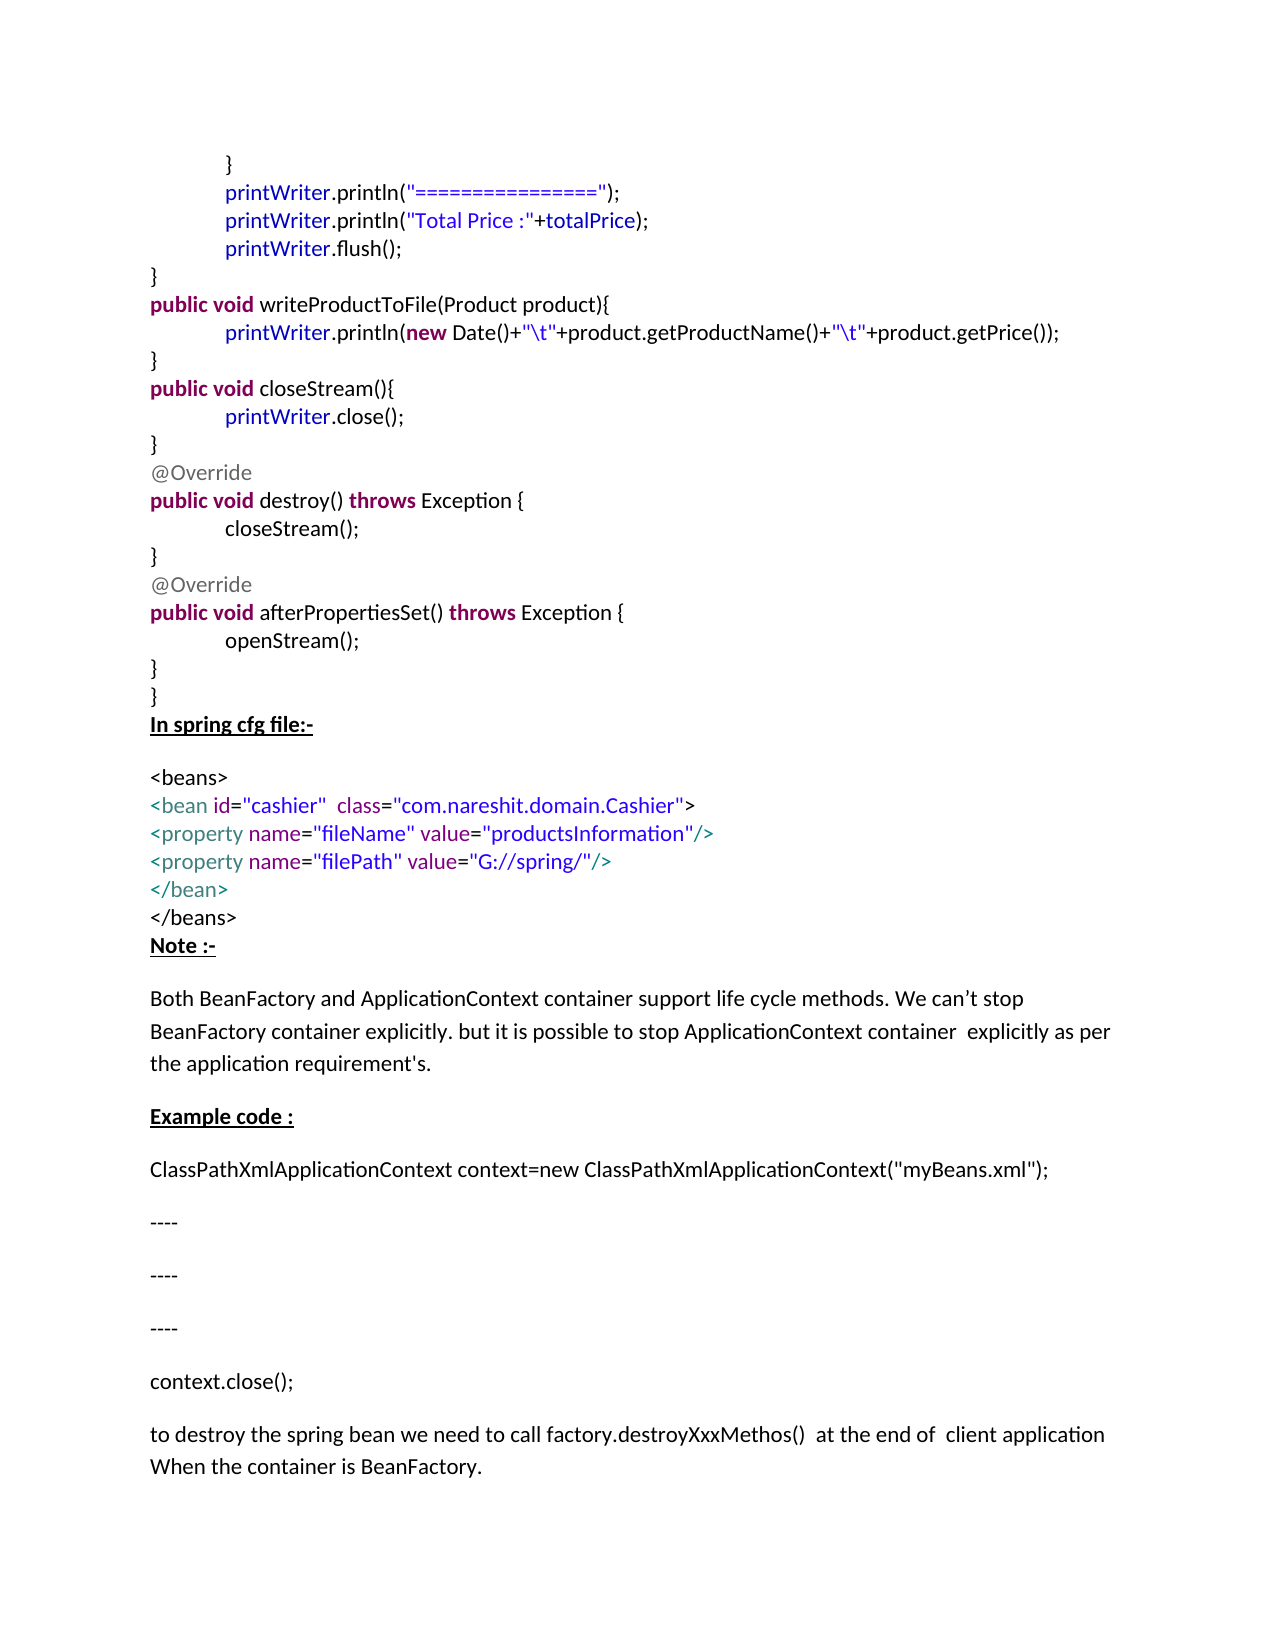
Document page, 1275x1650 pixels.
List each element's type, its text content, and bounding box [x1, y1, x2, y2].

text <property name="filePath" value="G://spring/"/> [150, 847, 1125, 876]
text public void afterPropertiesSet() throws Exception { [150, 598, 1125, 626]
text printWriter.println(new Date()+"\t"+product.getProductName()+"\t"+product.getPrice()); [150, 318, 1125, 346]
text openStream(); [150, 626, 1125, 654]
text } [150, 262, 1125, 290]
text } [150, 346, 1125, 374]
text } [150, 654, 1125, 682]
text ---- [150, 1261, 1125, 1289]
text <beans> [150, 763, 1125, 791]
text printWriter.println("Total Price :"+totalPrice); [150, 206, 1125, 234]
text <bean id="cashier" class="com.nareshit.domain.Cashier"> [150, 791, 1125, 819]
text @Override [150, 570, 1125, 598]
text In spring cfg file:- [150, 710, 1125, 738]
text public void closeStream(){ [150, 374, 1125, 402]
text printWriter.flush(); [150, 234, 1125, 262]
text } [150, 430, 1125, 458]
text to destroy the spring bean we need to call factory.destroyXxxMethos() at the end of client application When the container is BeanFactory. [150, 1420, 1125, 1480]
text ---- [150, 1208, 1125, 1236]
text public void writeProductToFile(Product product){ [150, 290, 1125, 318]
text } [150, 682, 1125, 710]
text } [150, 542, 1125, 570]
text closeStream(); [150, 514, 1125, 542]
text Note :- [150, 932, 1125, 959]
text printWriter.println("================"); [150, 178, 1125, 206]
text <property name="fileName" value="productsInformation"/> [150, 819, 1125, 847]
text printWriter.close(); [150, 402, 1125, 430]
text </beans> [150, 903, 1125, 932]
text ---- [150, 1314, 1125, 1342]
text Both BeanFactory and ApplicationContext container support life cycle methods. We can’t stop BeanFactory container explicitly. but it is possible to stop ApplicationContext container explicitly as per the application requirement's. [150, 984, 1125, 1077]
text } [150, 150, 1125, 178]
text context.close(); [150, 1367, 1125, 1395]
text public void destroy() throws Exception { [150, 486, 1125, 514]
text ClassPathXmlApplicationContext context=new ClassPathXmlApplicationContext("myBeans.xml"); [150, 1155, 1125, 1183]
text Example code : [150, 1102, 1125, 1130]
text </bean> [150, 876, 1125, 903]
text @Override [150, 458, 1125, 486]
